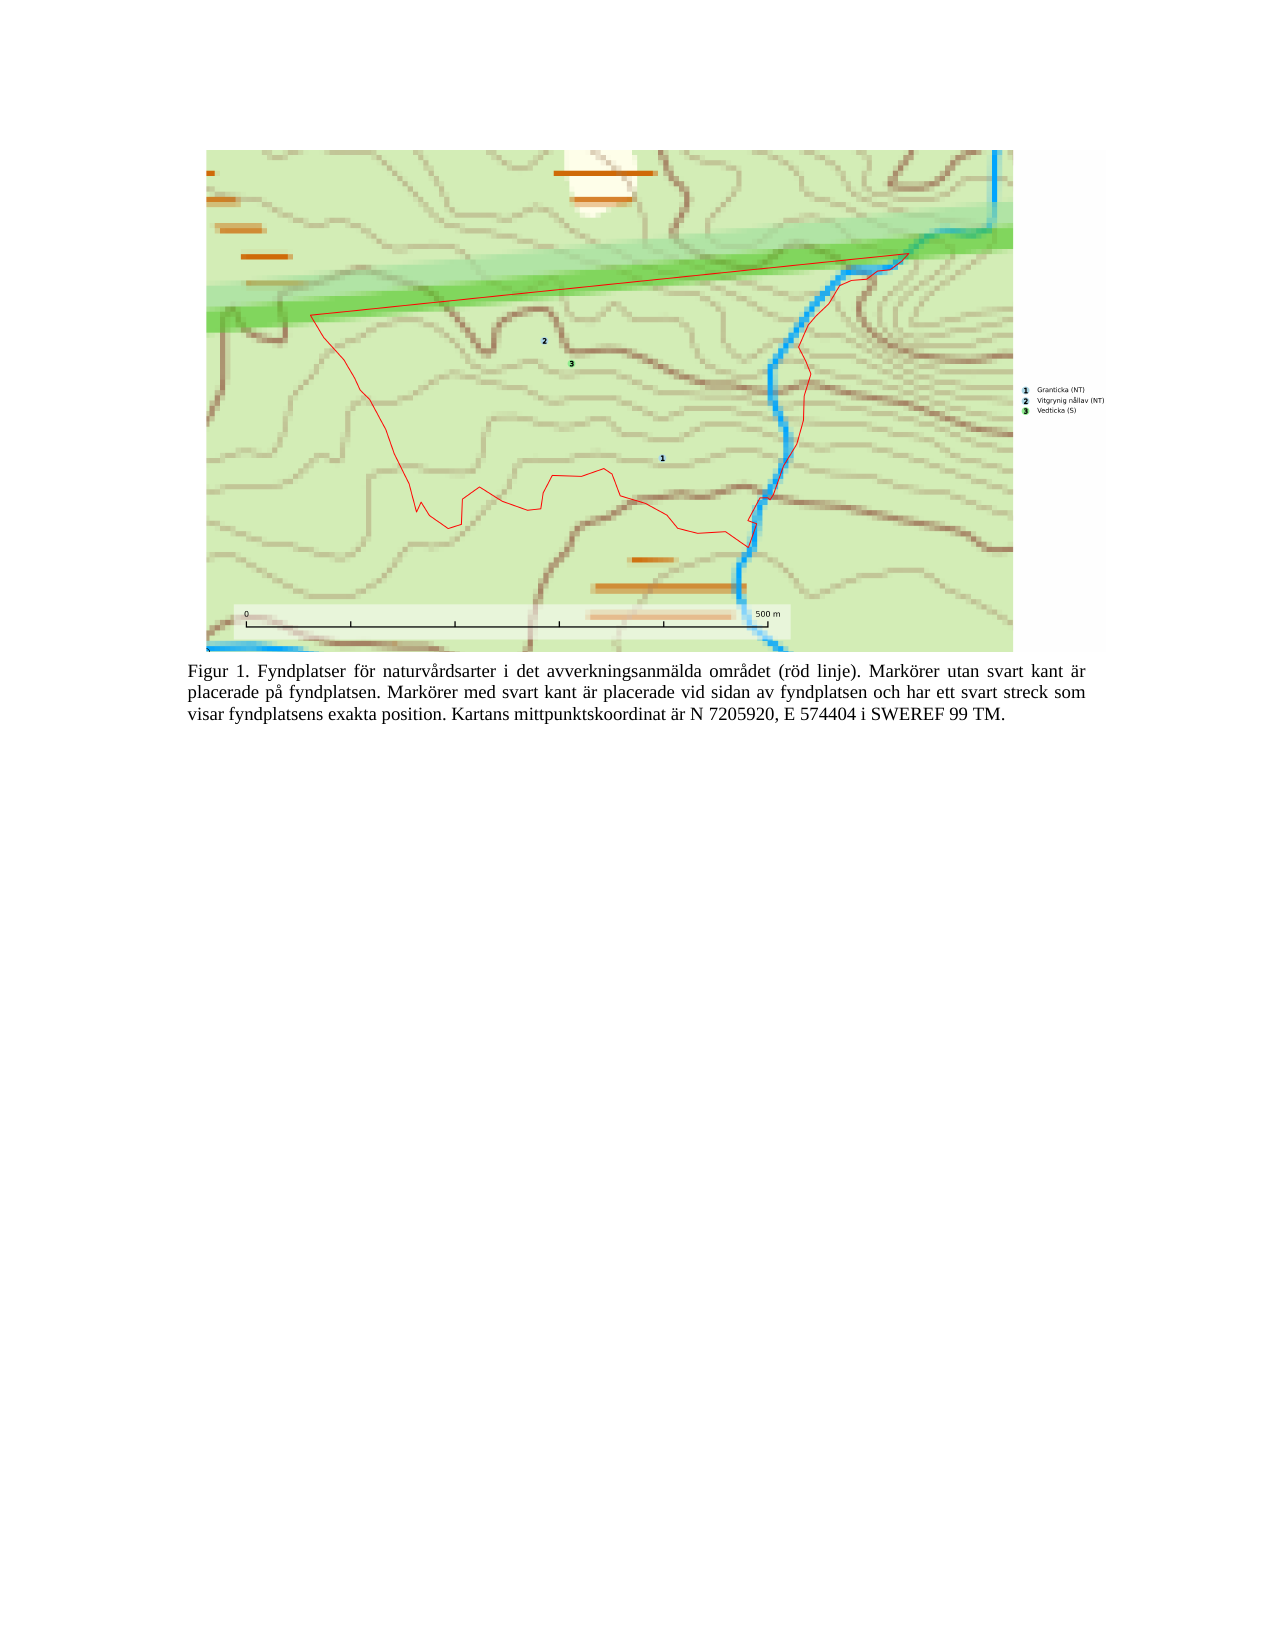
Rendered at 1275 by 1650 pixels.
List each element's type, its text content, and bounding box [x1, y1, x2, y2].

text Figur 1. Fyndplatser för naturvårdsarter i det avverkningsanmälda området (röd linje). Markörer utan svart kant är placerade på fyndplatsen. Markörer med svart kant är placerade vid sidan av fyndplatsen och har ett svart streck som visar fyndplatsens exakta position. Kartans mittpunktskoordinat är N 7205920, E 574404 i SWEREF 99 TM. [187, 660, 1087, 724]
picture [206, 150, 1107, 652]
